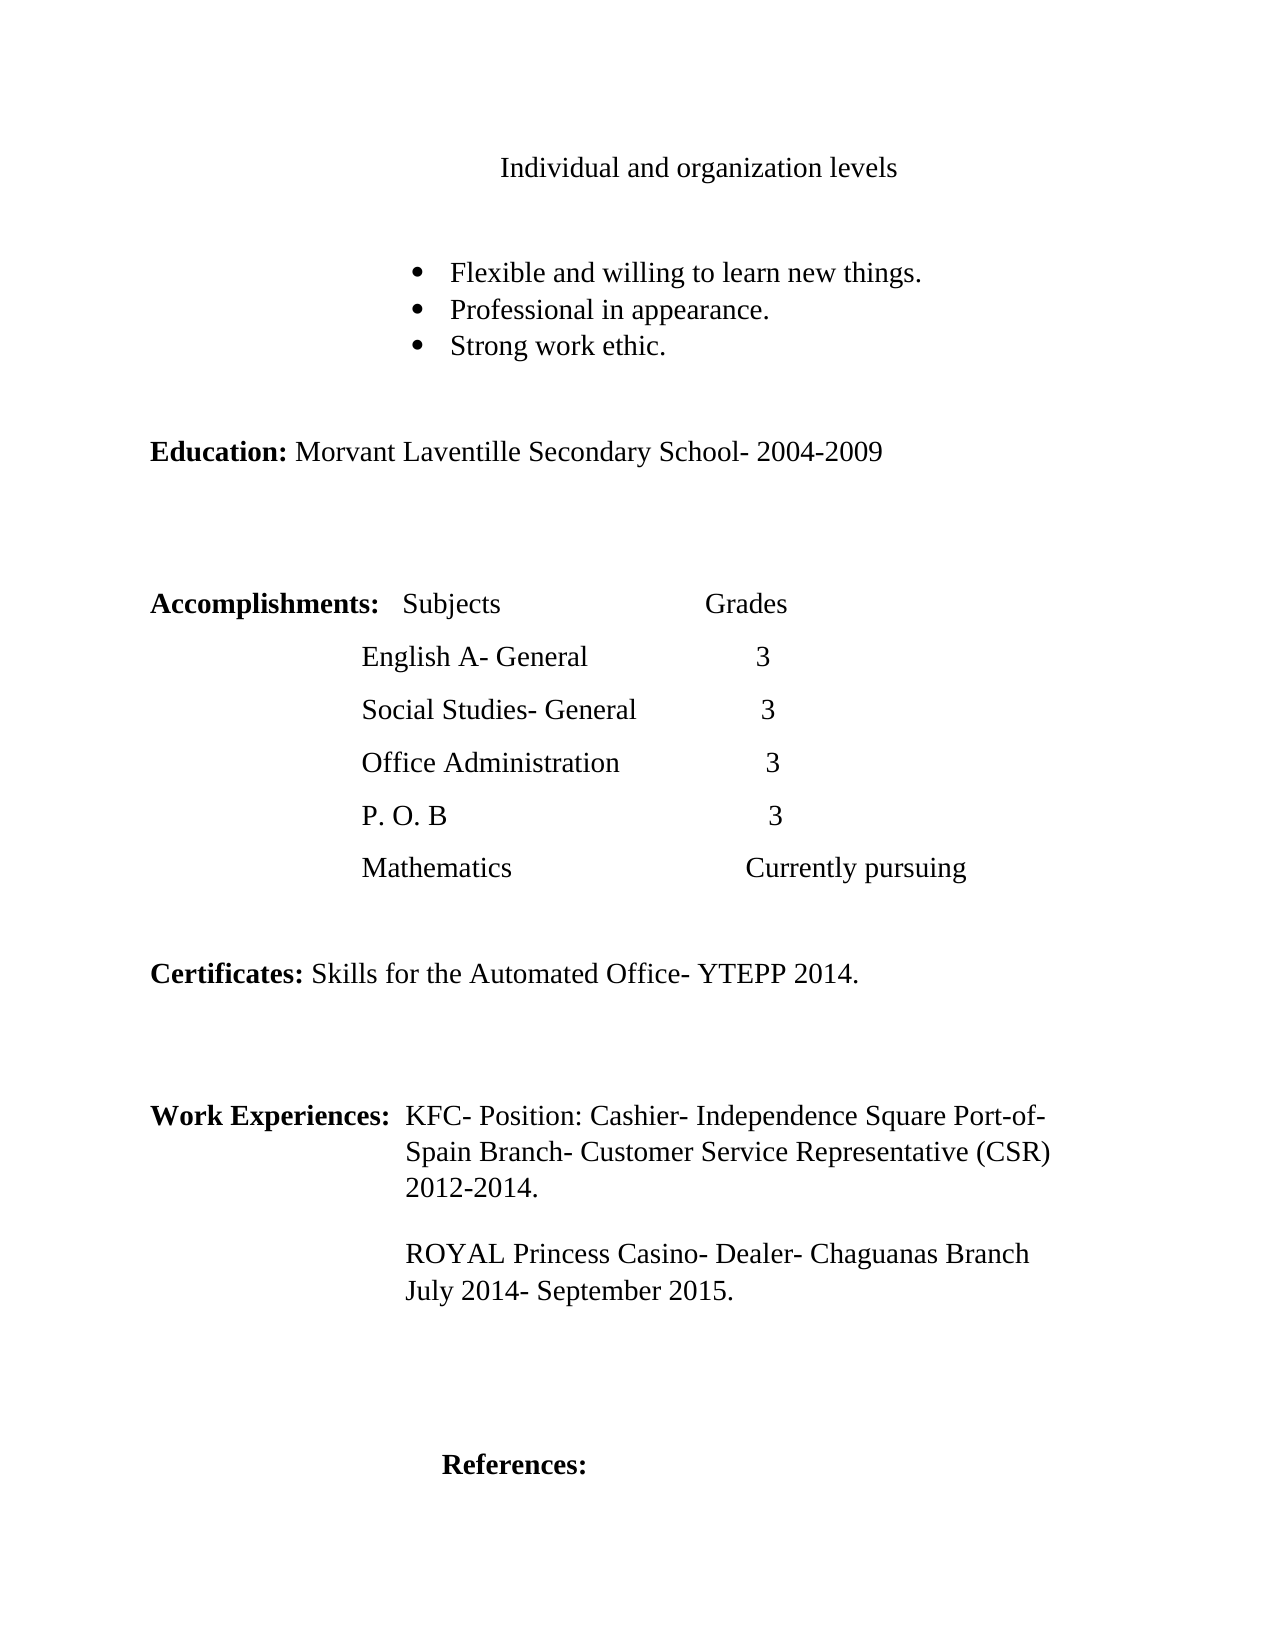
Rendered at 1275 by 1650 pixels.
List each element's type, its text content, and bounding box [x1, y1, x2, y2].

text P. O. B 3 [150, 798, 1125, 831]
text Social Studies- General 3 [150, 692, 1125, 726]
text 2012-2014. [150, 1170, 1125, 1204]
text ROYAL Princess Casino- Dealer- Chaguanas Branch [150, 1236, 1125, 1270]
text English A- General 3 [150, 639, 1125, 673]
text Education: Morvant Laventille Secondary School- 2004-2009 [150, 434, 1125, 467]
text Mathematics Currently pursuing [150, 850, 1125, 884]
list Professional in appearance. [412, 292, 1125, 326]
text References: [150, 1447, 1125, 1481]
text Accomplishments: Subjects Grades [150, 586, 1125, 620]
text July 2014- September 2015. [150, 1273, 1125, 1306]
text Individual and organization levels [150, 150, 1125, 183]
text Certificates: Skills for the Automated Office- YTEPP 2014. [150, 956, 1125, 989]
text Spain Branch- Customer Service Representative (CSR) [150, 1134, 1125, 1167]
text Work Experiences: KFC- Position: Cashier- Independence Square Port-of- [150, 1098, 1125, 1131]
list Strong work ethic. [412, 328, 1125, 362]
list Flexible and willing to learn new things. [412, 256, 1125, 289]
text Office Administration 3 [150, 745, 1125, 778]
